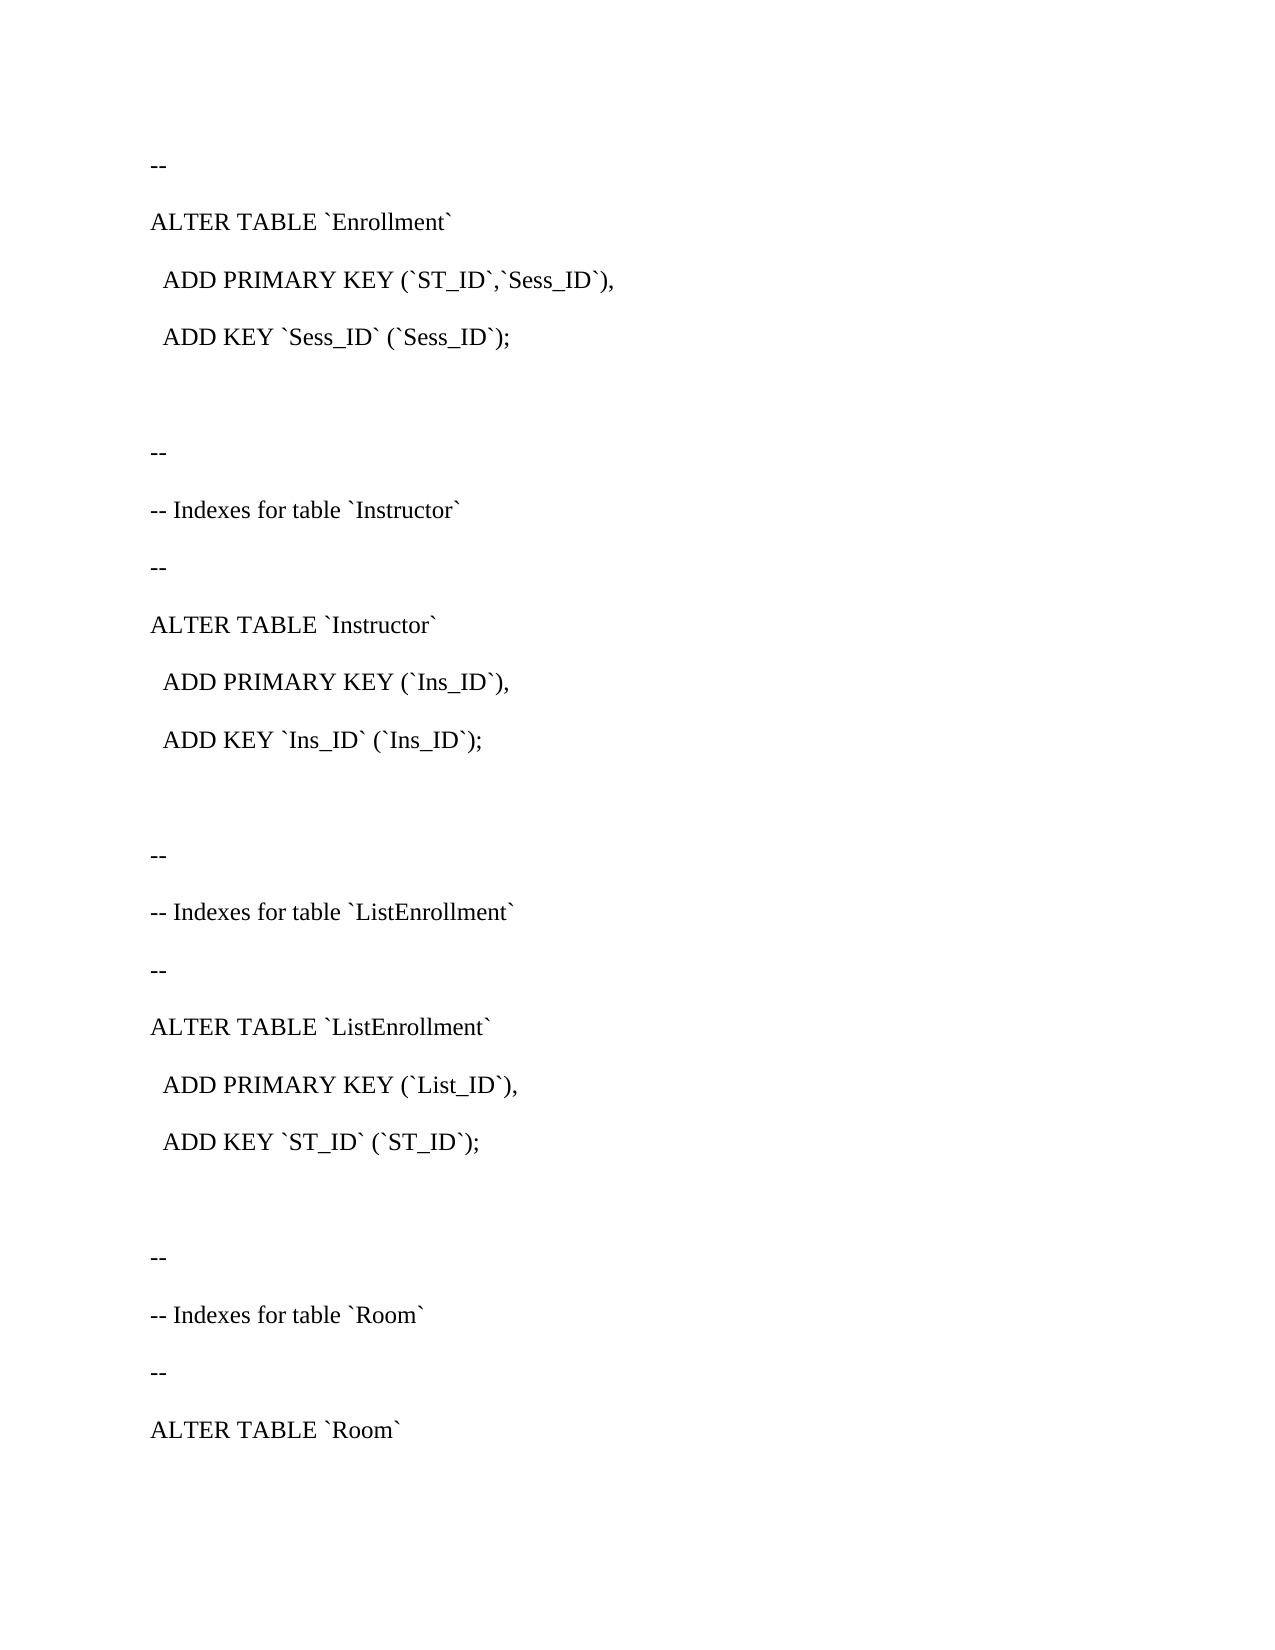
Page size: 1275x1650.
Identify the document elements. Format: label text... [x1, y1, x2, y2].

text -- Indexes for table `ListEnrollment` [150, 897, 1125, 926]
text ADD PRIMARY KEY (`List_ID`), [150, 1070, 1125, 1099]
text ADD PRIMARY KEY (`Ins_ID`), [150, 667, 1125, 696]
text -- [150, 840, 1125, 869]
text ALTER TABLE `Room` [150, 1415, 1125, 1444]
text ADD PRIMARY KEY (`ST_ID`,`Sess_ID`), [150, 265, 1125, 294]
text -- [150, 1242, 1125, 1271]
text ADD KEY `ST_ID` (`ST_ID`); [150, 1127, 1125, 1156]
text -- [150, 1357, 1125, 1386]
text ADD KEY `Sess_ID` (`Sess_ID`); [150, 322, 1125, 351]
text -- [150, 552, 1125, 581]
text ALTER TABLE `Enrollment` [150, 207, 1125, 236]
text ALTER TABLE `Instructor` [150, 610, 1125, 639]
text ALTER TABLE `ListEnrollment` [150, 1012, 1125, 1041]
text ADD KEY `Ins_ID` (`Ins_ID`); [150, 725, 1125, 754]
text -- [150, 437, 1125, 466]
text -- [150, 150, 1125, 179]
text -- [150, 955, 1125, 984]
text -- Indexes for table `Instructor` [150, 495, 1125, 524]
text -- Indexes for table `Room` [150, 1300, 1125, 1329]
